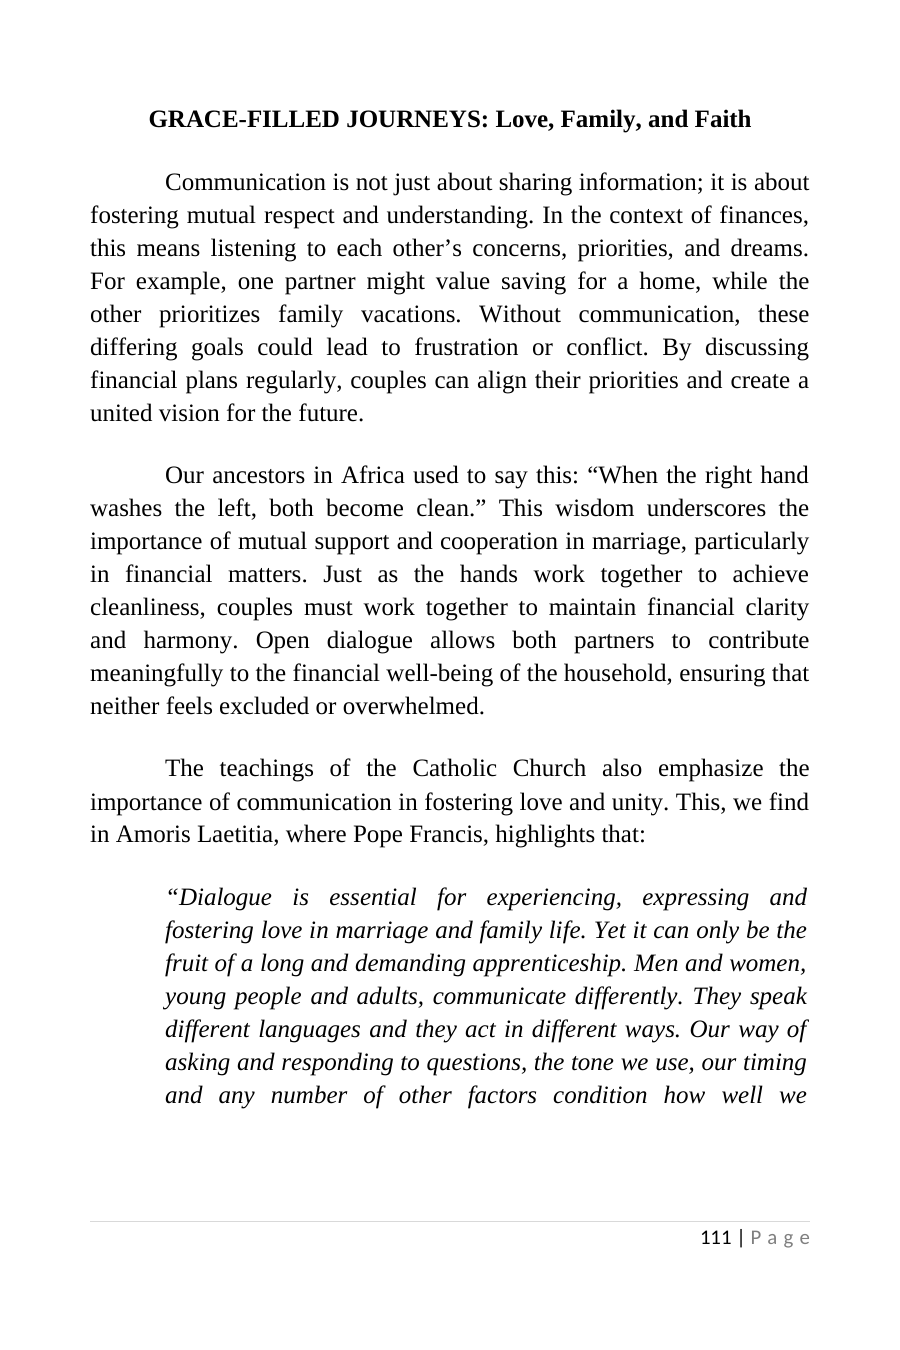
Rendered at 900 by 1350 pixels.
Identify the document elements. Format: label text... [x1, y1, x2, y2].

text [165, 882, 810, 1109]
subtitle Communication is not just about sharing information; it is about fostering mutual respect and understanding. In the context of finances, this means listening to each other’s concerns, priorities, and dreams. For example, one partner might value saving for a home, while the other prioritizes family vacations. Without communication, these differing goals could lead to frustration or conflict. By discussing financial plans regularly, couples can align their priorities and create a united vision for the future. [90, 167, 810, 427]
subtitle The teachings of the Catholic Church also emphasize the importance of communication in fostering love and unity. This, we find in Amoris Laetitia, where Pope Francis, highlights that: [90, 753, 810, 848]
subtitle Our ancestors in Africa used to say this: “When the right hand washes the left, both become clean.” This wisdom underscores the importance of mutual support and cooperation in marriage, particularly in financial matters. Just as the hands work together to achieve cleanliness, couples must work together to maintain financial clarity and harmony. Open dialogue allows both partners to contribute meaningfully to the financial well-being of the household, ensuring that neither feels excluded or overwhelmed. [90, 460, 810, 720]
